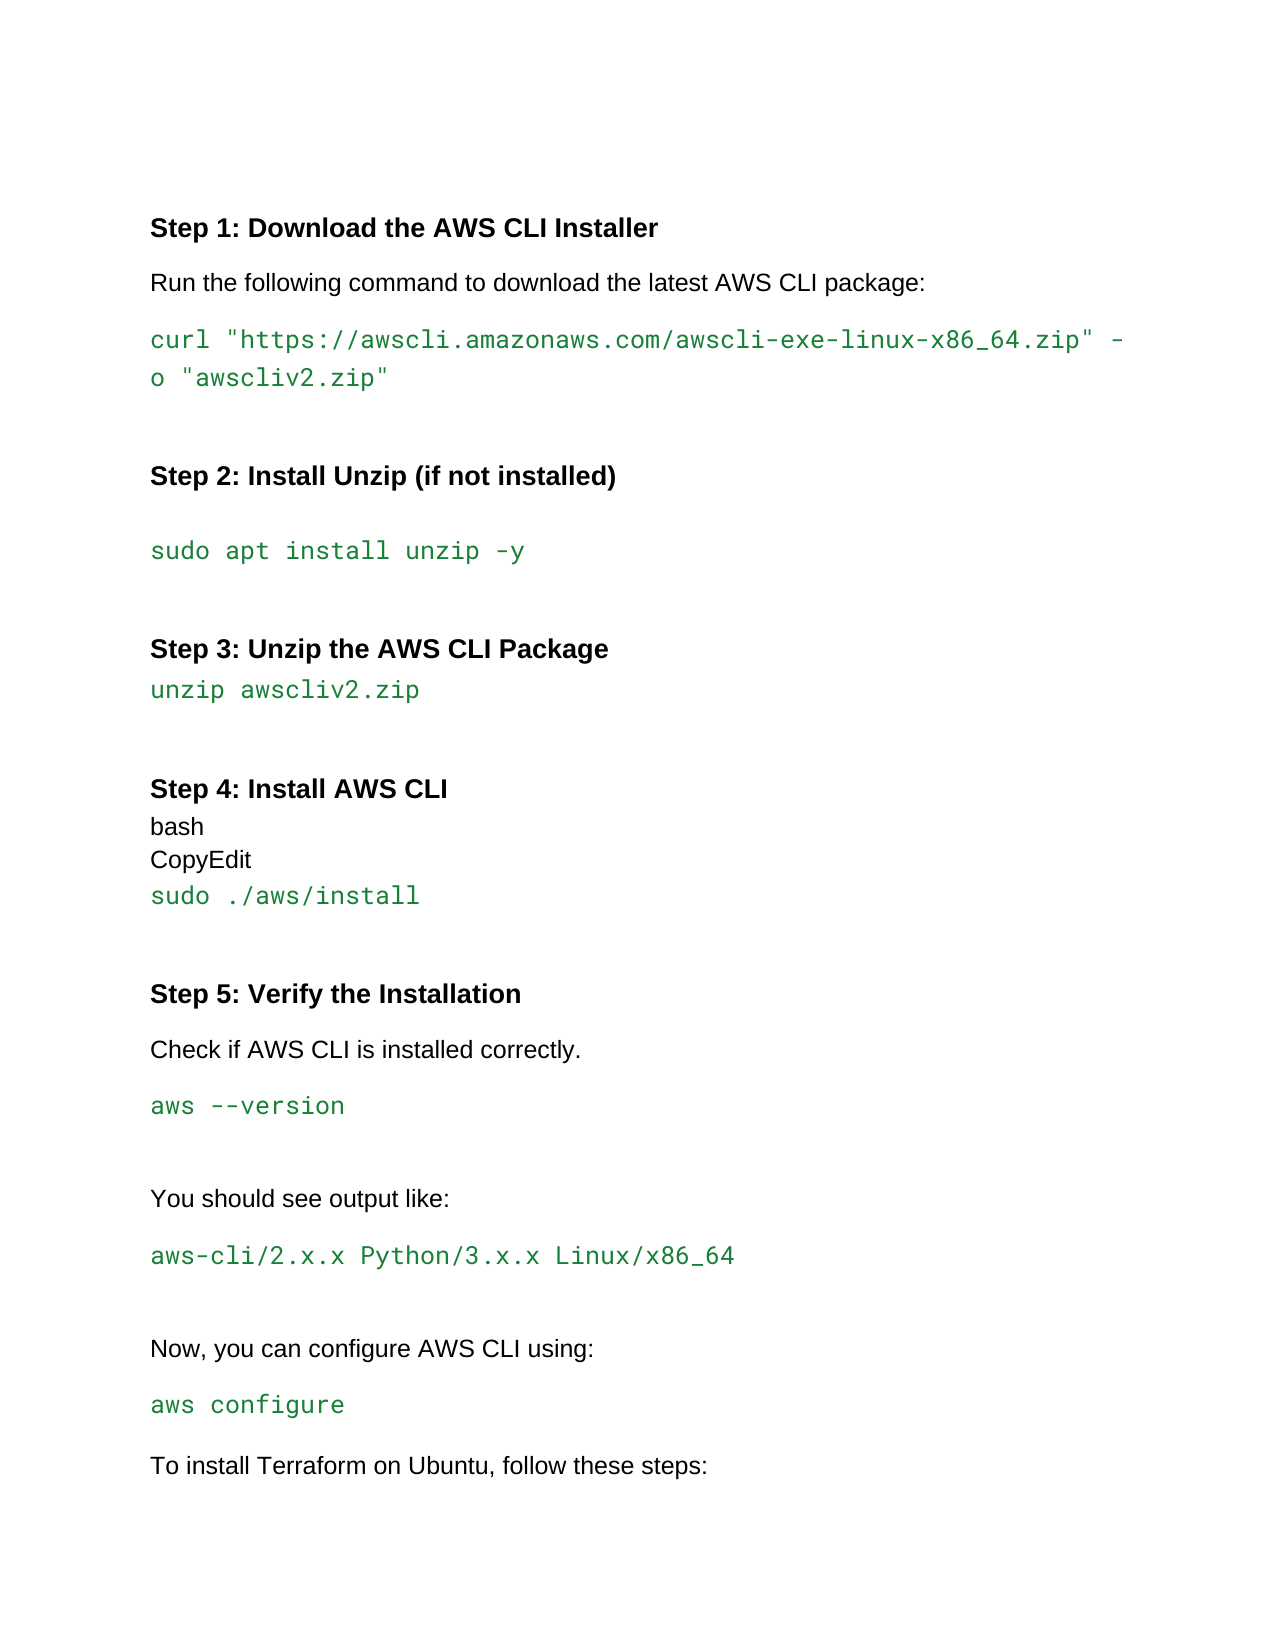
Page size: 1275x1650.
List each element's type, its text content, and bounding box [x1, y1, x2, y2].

text Now, you can configure AWS CLI using: [150, 1334, 1125, 1363]
text You should see output like: [150, 1184, 1125, 1213]
text aws --version [150, 1088, 1125, 1121]
text Run the following command to download the latest AWS CLI package: [150, 268, 1125, 297]
subtitle Step 1: Download the AWS CLI Installer [150, 212, 1125, 243]
text unzip awscliv2.zip [150, 672, 1125, 706]
text To install Terraform on Ubuntu, follow these steps: [150, 1451, 1125, 1479]
text sudo ./aws/install [150, 878, 1125, 911]
text CopyEdit [150, 845, 1125, 874]
subtitle Step 4: Install AWS CLI [150, 773, 1125, 804]
subtitle Step 2: Install Unzip (if not installed) [150, 460, 1125, 491]
subtitle Step 3: Unzip the AWS CLI Package [150, 633, 1125, 664]
subtitle Step 5: Verify the Installation [150, 978, 1125, 1009]
text bash [150, 812, 1125, 841]
text Check if AWS CLI is installed correctly. [150, 1034, 1125, 1063]
text aws configure [150, 1388, 1125, 1421]
text sudo apt install unzip -y [150, 533, 1125, 566]
text curl "https://awscli.amazonaws.com/awscli-exe-linux-x86_64.zip" -o "awscliv2.zip" [150, 322, 1125, 393]
text aws-cli/2.x.x Python/3.x.x Linux/x86_64 [150, 1238, 1125, 1271]
